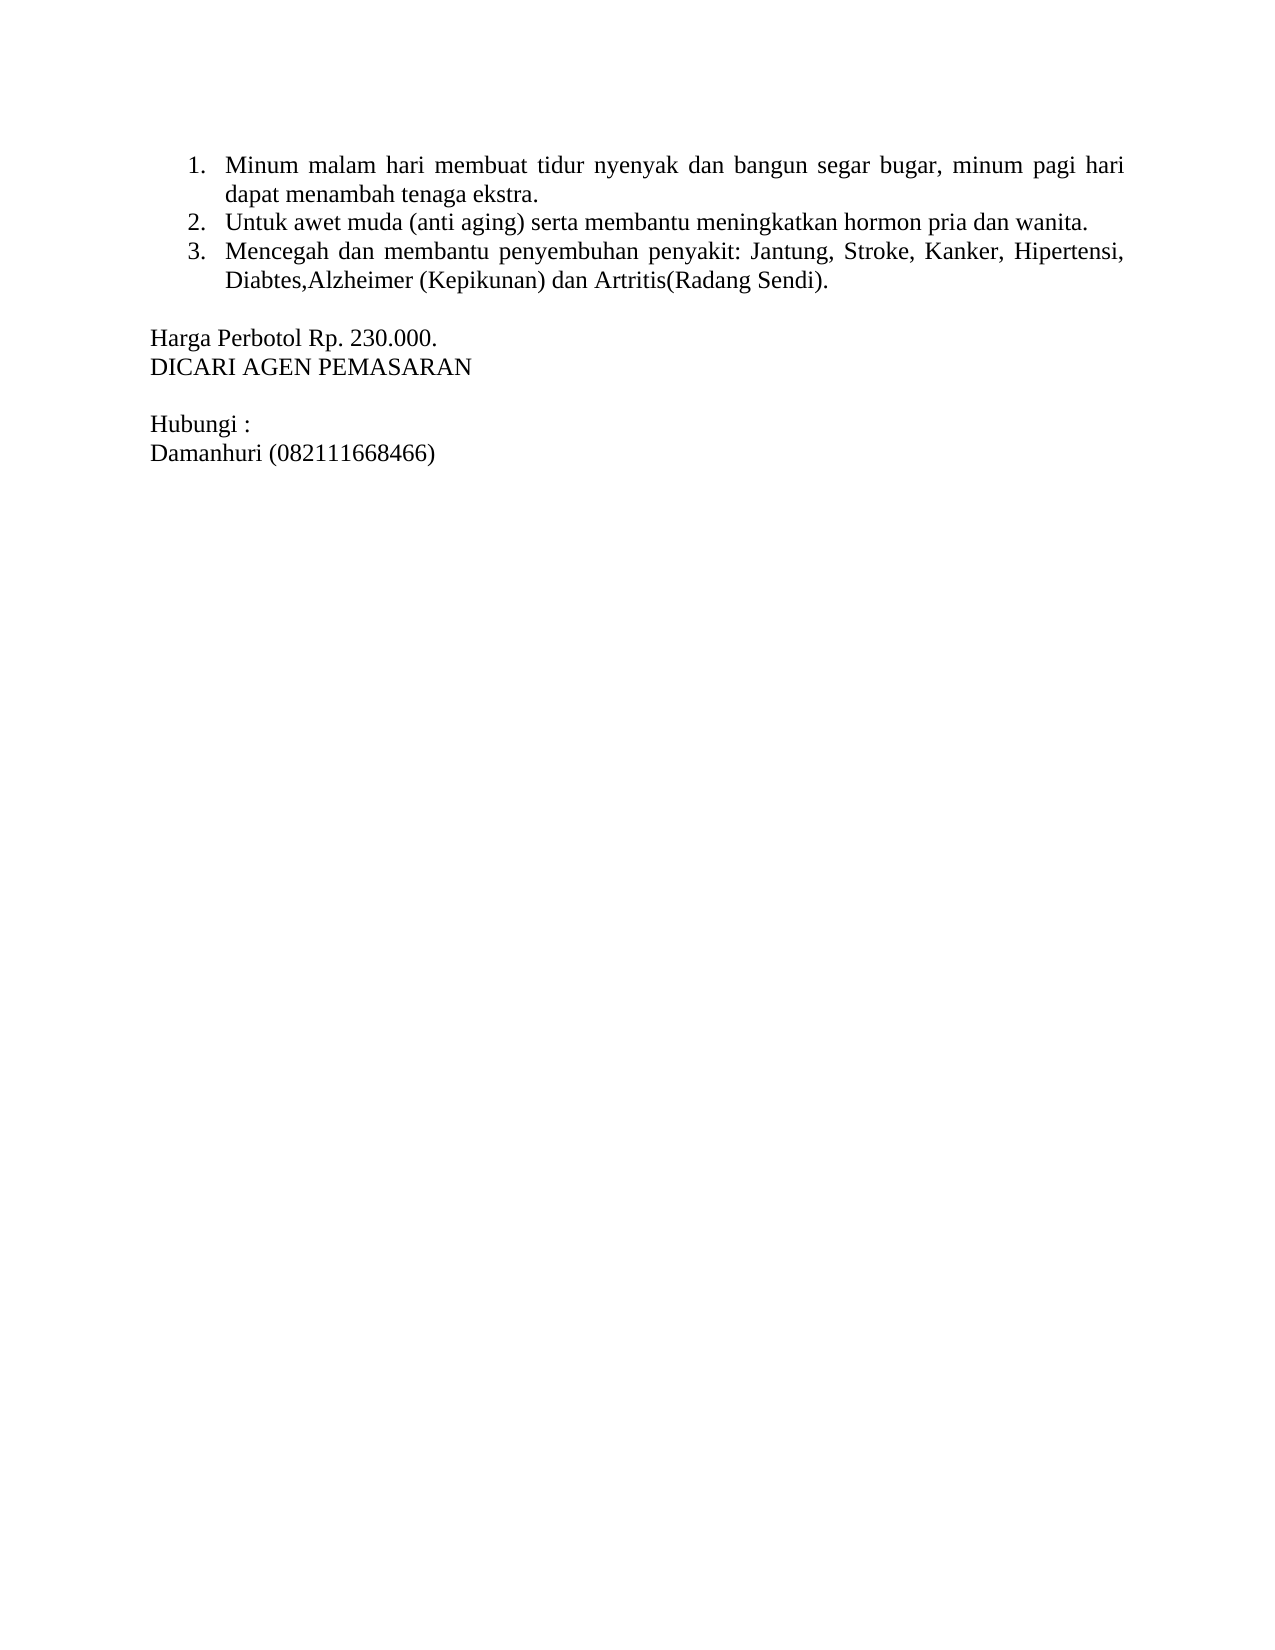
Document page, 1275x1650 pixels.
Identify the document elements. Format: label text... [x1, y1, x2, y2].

text Harga Perbotol Rp. 230.000. DICARI AGEN PEMASARAN Hubungi : Damanhuri (082111668466) [150, 323, 1125, 467]
list Minum malam hari membuat tidur nyenyak dan bangun segar bugar, minum pagi hari dapat menambah tenaga ekstra. [187, 150, 1125, 207]
list Untuk awet muda (anti aging) serta membantu meningkatkan hormon pria dan wanita. [187, 207, 1125, 236]
list Mencegah dan membantu penyembuhan penyakit: Jantung, Stroke, Kanker, Hipertensi, Diabtes,Alzheimer (Kepikunan) dan Artritis(Radang Sendi). [187, 236, 1125, 294]
